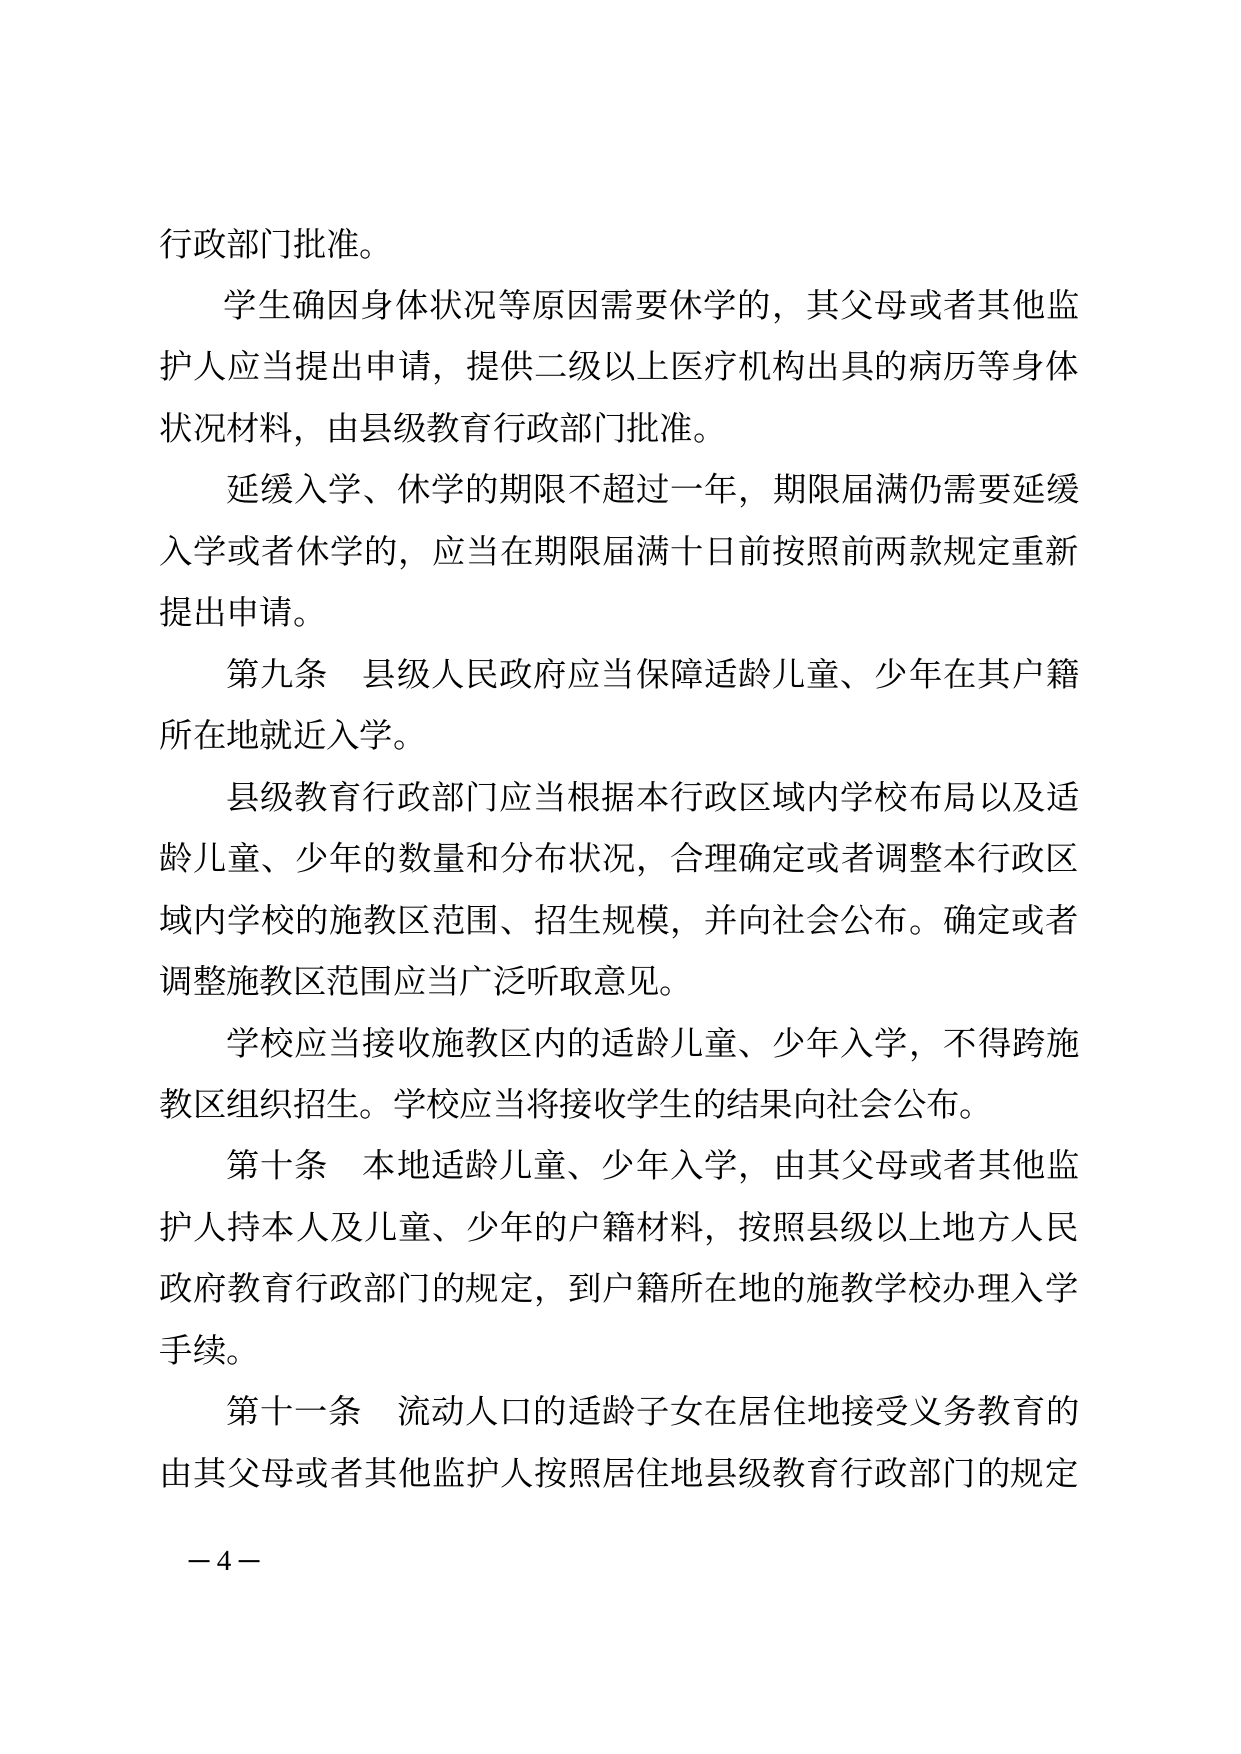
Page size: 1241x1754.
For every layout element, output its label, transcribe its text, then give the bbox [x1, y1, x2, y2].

text 学校应当接收施教区内的适龄儿童、少年入学，不得跨施教区组织招生。学校应当将接收学生的结果向社会公布。 [159, 1006, 1081, 1129]
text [159, 1374, 1081, 1497]
text 第九条 县级人民政府应当保障适龄儿童、少年在其户籍所在地就近入学。 [159, 637, 1081, 760]
text 学生确因身体状况等原因需要休学的，其父母或者其他监护人应当提出申请，提供二级以上医疗机构出具的病历等身体状况材料，由县级教育行政部门批准。 [159, 268, 1081, 453]
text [159, 207, 1081, 268]
text 延缓入学、休学的期限不超过一年，期限届满仍需要延缓入学或者休学的，应当在期限届满十日前按照前两款规定重新提出申请。 [159, 453, 1081, 637]
text 县级教育行政部门应当根据本行政区域内学校布局以及适龄儿童、少年的数量和分布状况，合理确定或者调整本行政区域内学校的施教区范围、招生规模，并向社会公布。确定或者调整施教区范围应当广泛听取意见。 [159, 760, 1081, 1006]
text 第十条 本地适龄儿童、少年入学，由其父母或者其他监护人持本人及儿童、少年的户籍材料，按照县级以上地方人民政府教育行政部门的规定，到户籍所在地的施教学校办理入学手续。 [159, 1129, 1081, 1374]
